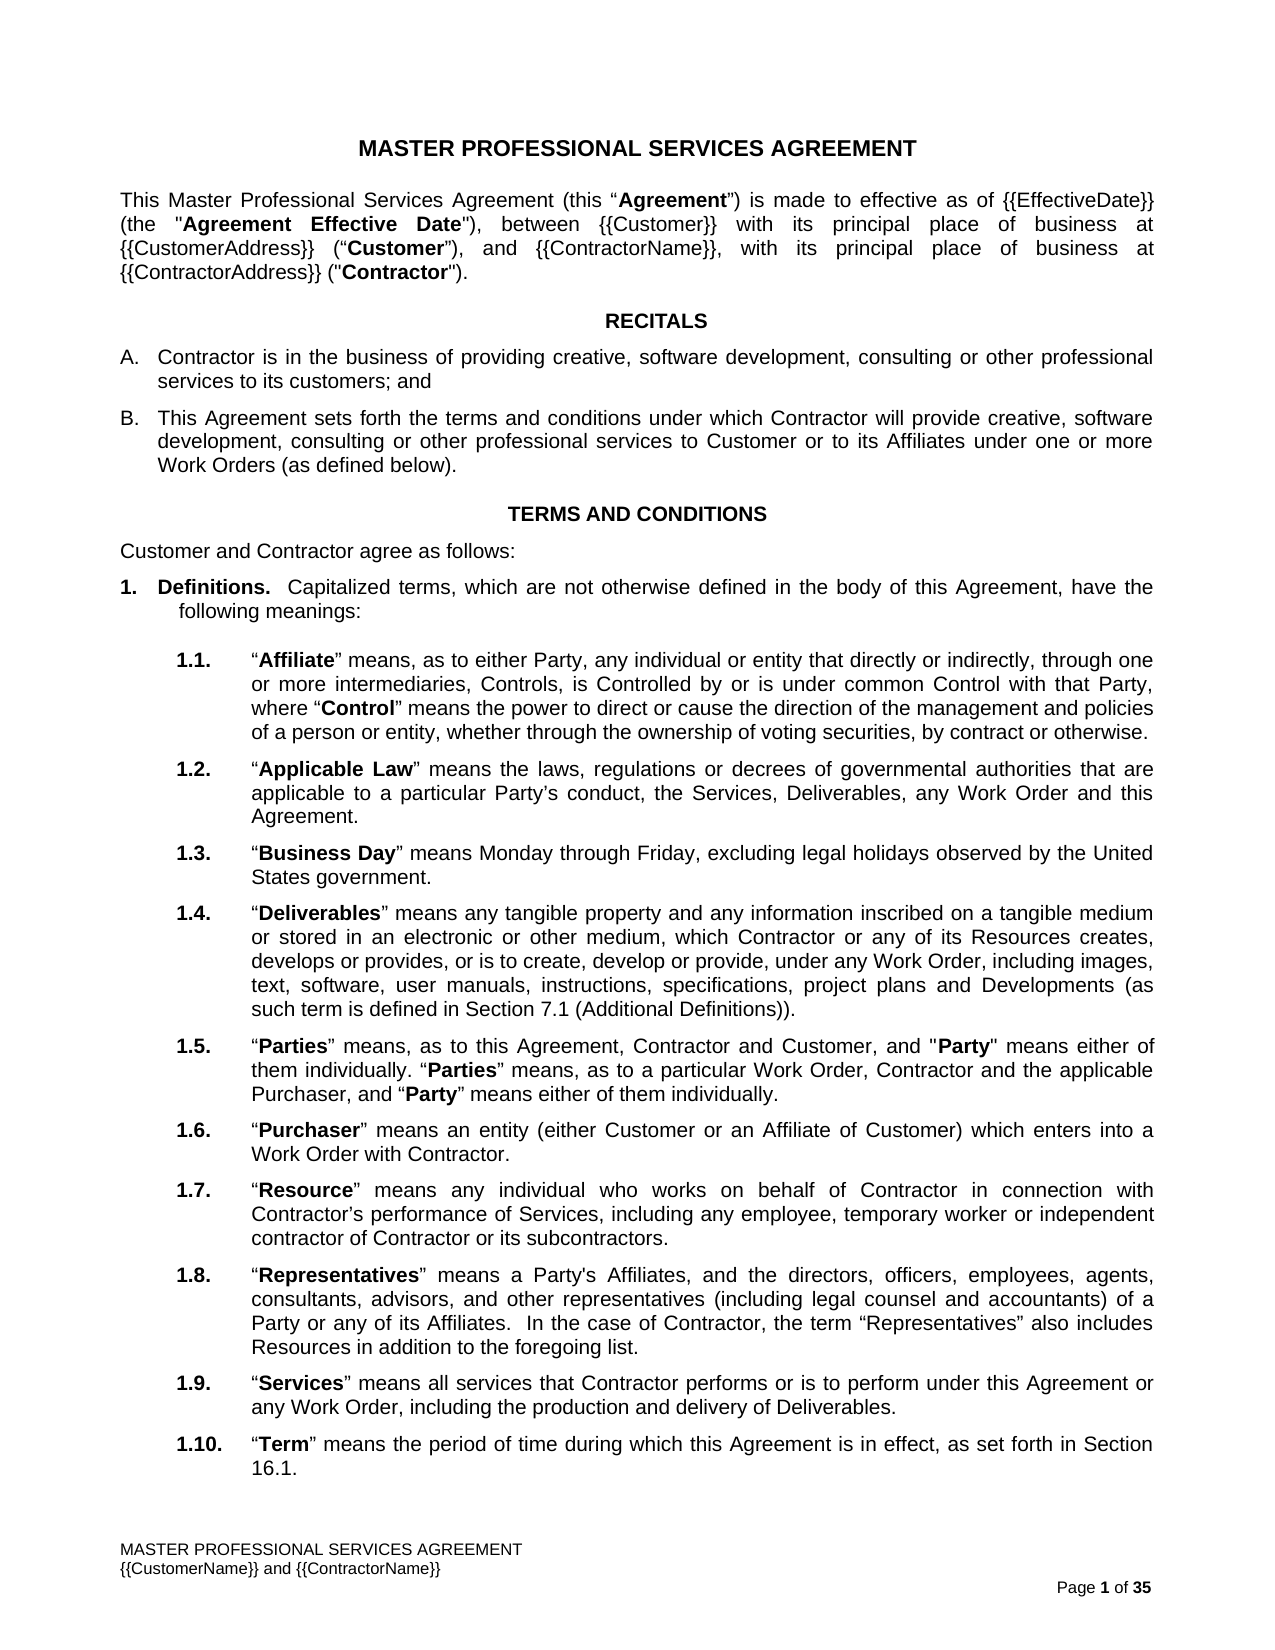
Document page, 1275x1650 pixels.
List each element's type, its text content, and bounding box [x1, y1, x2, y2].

subtitle “Services” means all services that Contractor performs or is to perform under this Agreement or any Work Order, including the production and delivery of Deliverables. [176, 1371, 1155, 1419]
subtitle “Term” means the period of time during which this Agreement is in effect, as set forth in Section 16.1. [176, 1431, 1155, 1479]
subtitle Definitions. Capitalized terms, which are not otherwise defined in the body of this Agreement, have the following meanings: [120, 575, 1155, 623]
text This Master Professional Services Agreement (this “Agreement”) is made to effective as of {{EffectiveDate}} (the "Agreement Effective Date"), between {{Customer}} with its principal place of business at {{CustomerAddress}} (“Customer”), and {{ContractorName}}, with its principal place of business at {{ContractorAddress}} ("Contractor"). [120, 188, 1155, 283]
text TERMS AND CONDITIONS [120, 502, 1155, 526]
subtitle “Resource” means any individual who works on behalf of Contractor in connection with Contractor’s performance of Services, including any employee, temporary worker or independent contractor of Contractor or its subcontractors. [176, 1178, 1155, 1250]
subtitle “Business Day” means Monday through Friday, excluding legal holidays observed by the United States government. [176, 841, 1155, 889]
list This Agreement sets forth the terms and conditions under which Contractor will provide creative, software development, consulting or other professional services to Customer or to its Affiliates under one or more Work Orders (as defined below). [120, 405, 1155, 477]
subtitle “Applicable Law” means the laws, regulations or decrees of governmental authorities that are applicable to a particular Party’s conduct, the Services, Deliverables, any Work Order and this Agreement. [176, 756, 1155, 828]
subtitle “Deliverables” means any tangible property and any information inscribed on a tangible medium or stored in an electronic or other medium, which Contractor or any of its Resources creates, develops or provides, or is to create, develop or provide, under any Work Order, including images, text, software, user manuals, instructions, specifications, project plans and Developments (as such term is defined in Section 7.1 (Additional Definitions)). [176, 901, 1155, 1021]
text MASTER PROFESSIONAL SERVICES AGREEMENT [120, 135, 1155, 161]
subtitle “Affiliate” means, as to either Party, any individual or entity that directly or indirectly, through one or more intermediaries, Controls, is Controlled by or is under common Control with that Party, where “Control” means the power to direct or cause the direction of the management and policies of a person or entity, whether through the ownership of voting securities, by contract or otherwise. [176, 648, 1155, 744]
subtitle “Parties” means, as to this Agreement, Contractor and Customer, and "Party" means either of them individually. “Parties” means, as to a particular Work Order, Contractor and the applicable Purchaser, and “Party” means either of them individually. [176, 1033, 1155, 1105]
text Customer and Contractor agree as follows: [120, 539, 1155, 563]
list Contractor is in the business of providing creative, software development, consulting or other professional services to its customers; and [120, 345, 1155, 393]
text RECITALS [157, 308, 1155, 332]
subtitle “Purchaser” means an entity (either Customer or an Affiliate of Customer) which enters into a Work Order with Contractor. [176, 1118, 1155, 1166]
subtitle “Representatives” means a Party's Affiliates, and the directors, officers, employees, agents, consultants, advisors, and other representatives (including legal counsel and accountants) of a Party or any of its Affiliates. In the case of Contractor, the term “Representatives” also includes Resources in addition to the foregoing list. [176, 1263, 1155, 1358]
